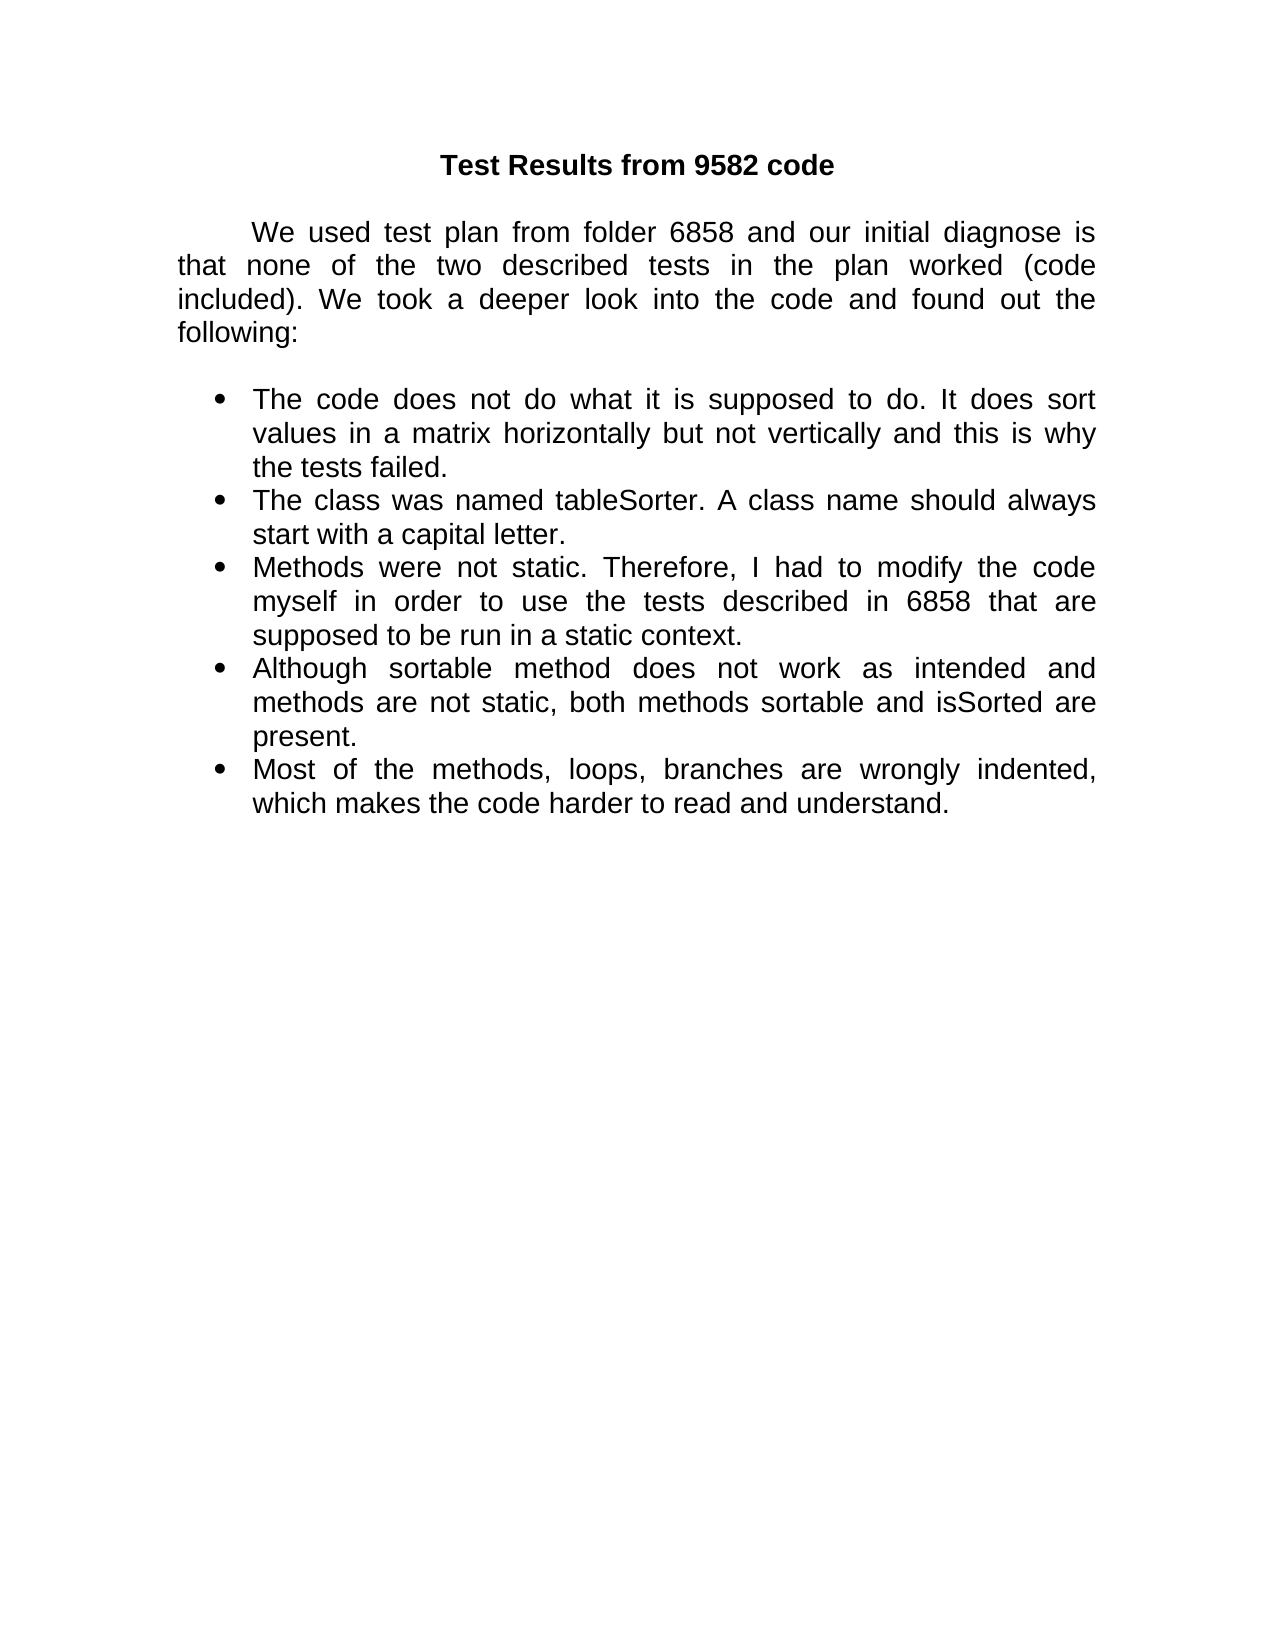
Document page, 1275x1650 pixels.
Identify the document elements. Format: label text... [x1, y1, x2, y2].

text We used test plan from folder 6858 and our initial diagnose is that none of the two described tests in the plan worked (code included). We took a deeper look into the code and found out the following: [177, 215, 1098, 349]
list The class was named tableSorter. A class name should always start with a capital letter. [215, 483, 1098, 551]
list Although sortable method does not work as intended and methods are not static, both methods sortable and isSorted are present. [215, 651, 1098, 752]
list Methods were not static. Therefore, I had to modify the code myself in order to use the tests described in 6858 that are supposed to be run in a static context. [215, 551, 1098, 651]
text Test Results from 9582 code [177, 148, 1098, 181]
list Most of the methods, loops, branches are wrongly indented, which makes the code harder to read and understand. [215, 752, 1098, 819]
list The code does not do what it is supposed to do. It does sort values in a matrix horizontally but not vertically and this is why the tests failed. [215, 382, 1098, 483]
